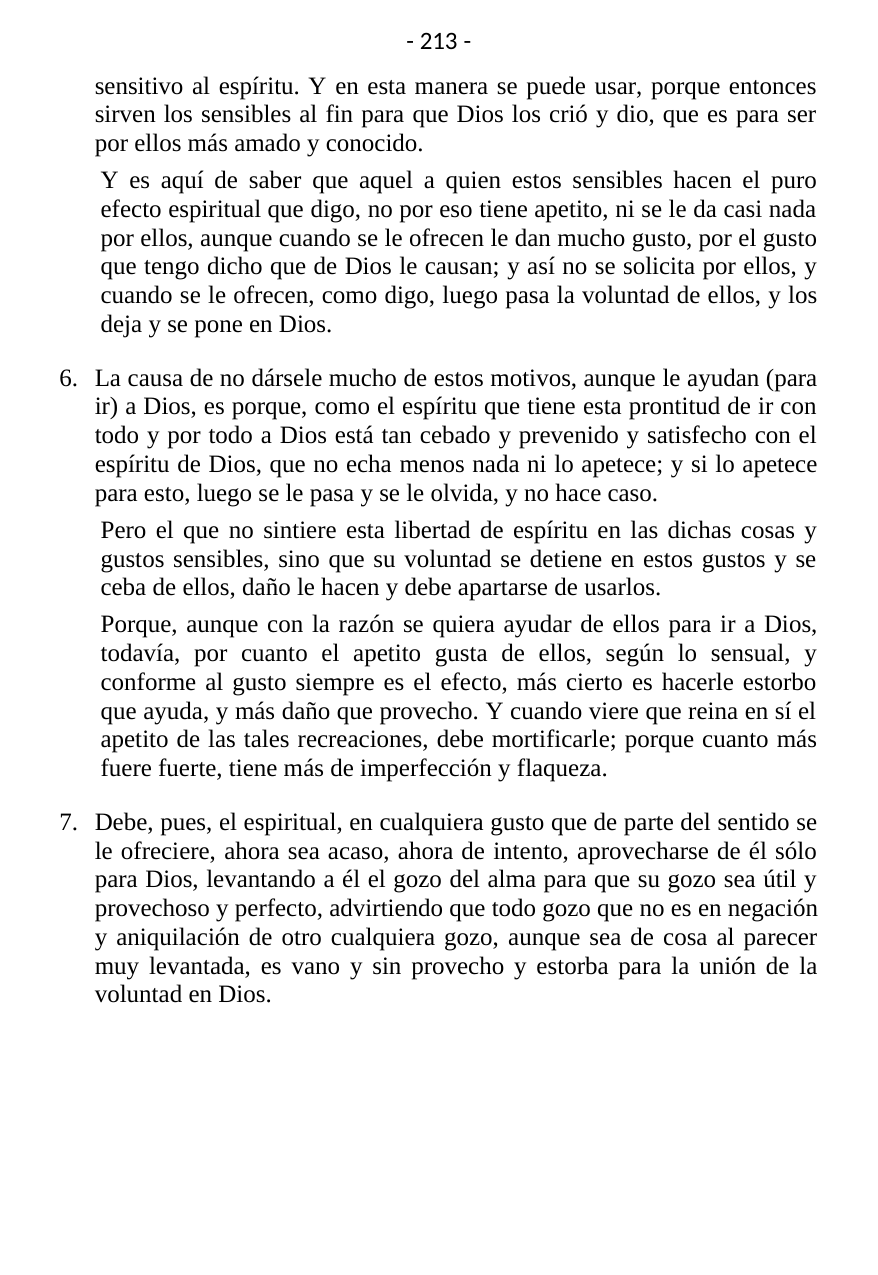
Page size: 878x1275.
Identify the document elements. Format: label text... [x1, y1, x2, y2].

text Porque, aunque con la razón se quiera ayudar de ellos para ir a Dios, todavía, por cuanto el apetito gusta de ellos, según lo sensual, y conforme al gusto siempre es el efecto, más cierto es hacerle estorbo que ayuda, y más daño que provecho. Y cuando viere que reina en sí el apetito de las tales recreaciones, debe mortificarle; porque cuanto más fuere fuerte, tiene más de imperfección y flaqueza. [100, 609, 818, 782]
text Y es aquí de saber que aquel a quien estos sensibles hacen el puro efecto espiritual que digo, no por eso tiene apetito, ni se le da casi nada por ellos, aunque cuando se le ofrecen le dan mucho gusto, por el gusto que tengo dicho que de Dios le causan; y así no se solicita por ellos, y cuando se le ofrecen, como digo, luego pasa la voluntad de ellos, y los deja y se pone en Dios. [100, 165, 818, 338]
text 7. Debe, pues, el espiritual, en cualquiera gusto que de parte del sentido se le ofreciere, ahora sea acaso, ahora de intento, aprovecharse de él sólo para Dios, levantando a él el gozo del alma para que su gozo sea útil y provechoso y perfecto, advirtiendo que todo gozo que no es en negación y aniquilación de otro cualquiera gozo, aunque sea de cosa al parecer muy levantada, es vano y sin provecho y estorba para la unión de la voluntad en Dios. [59, 807, 818, 1008]
text Pero el que no sintiere esta libertad de espíritu en las dichas cosas y gustos sensibles, sino que su voluntad se detiene en estos gustos y se ceba de ellos, daño le hacen y debe apartarse de usarlos. [100, 515, 818, 601]
text 6. La causa de no dársele mucho de estos motivos, aunque le ayudan (para ir) a Dios, es porque, como el espíritu que tiene esta prontitud de ir con todo y por todo a Dios está tan cebado y prevenido y satisfecho con el espíritu de Dios, que no echa menos nada ni lo apetece; y si lo apetece para esto, luego se le pasa y se le olvida, y no hace caso. [59, 363, 818, 507]
